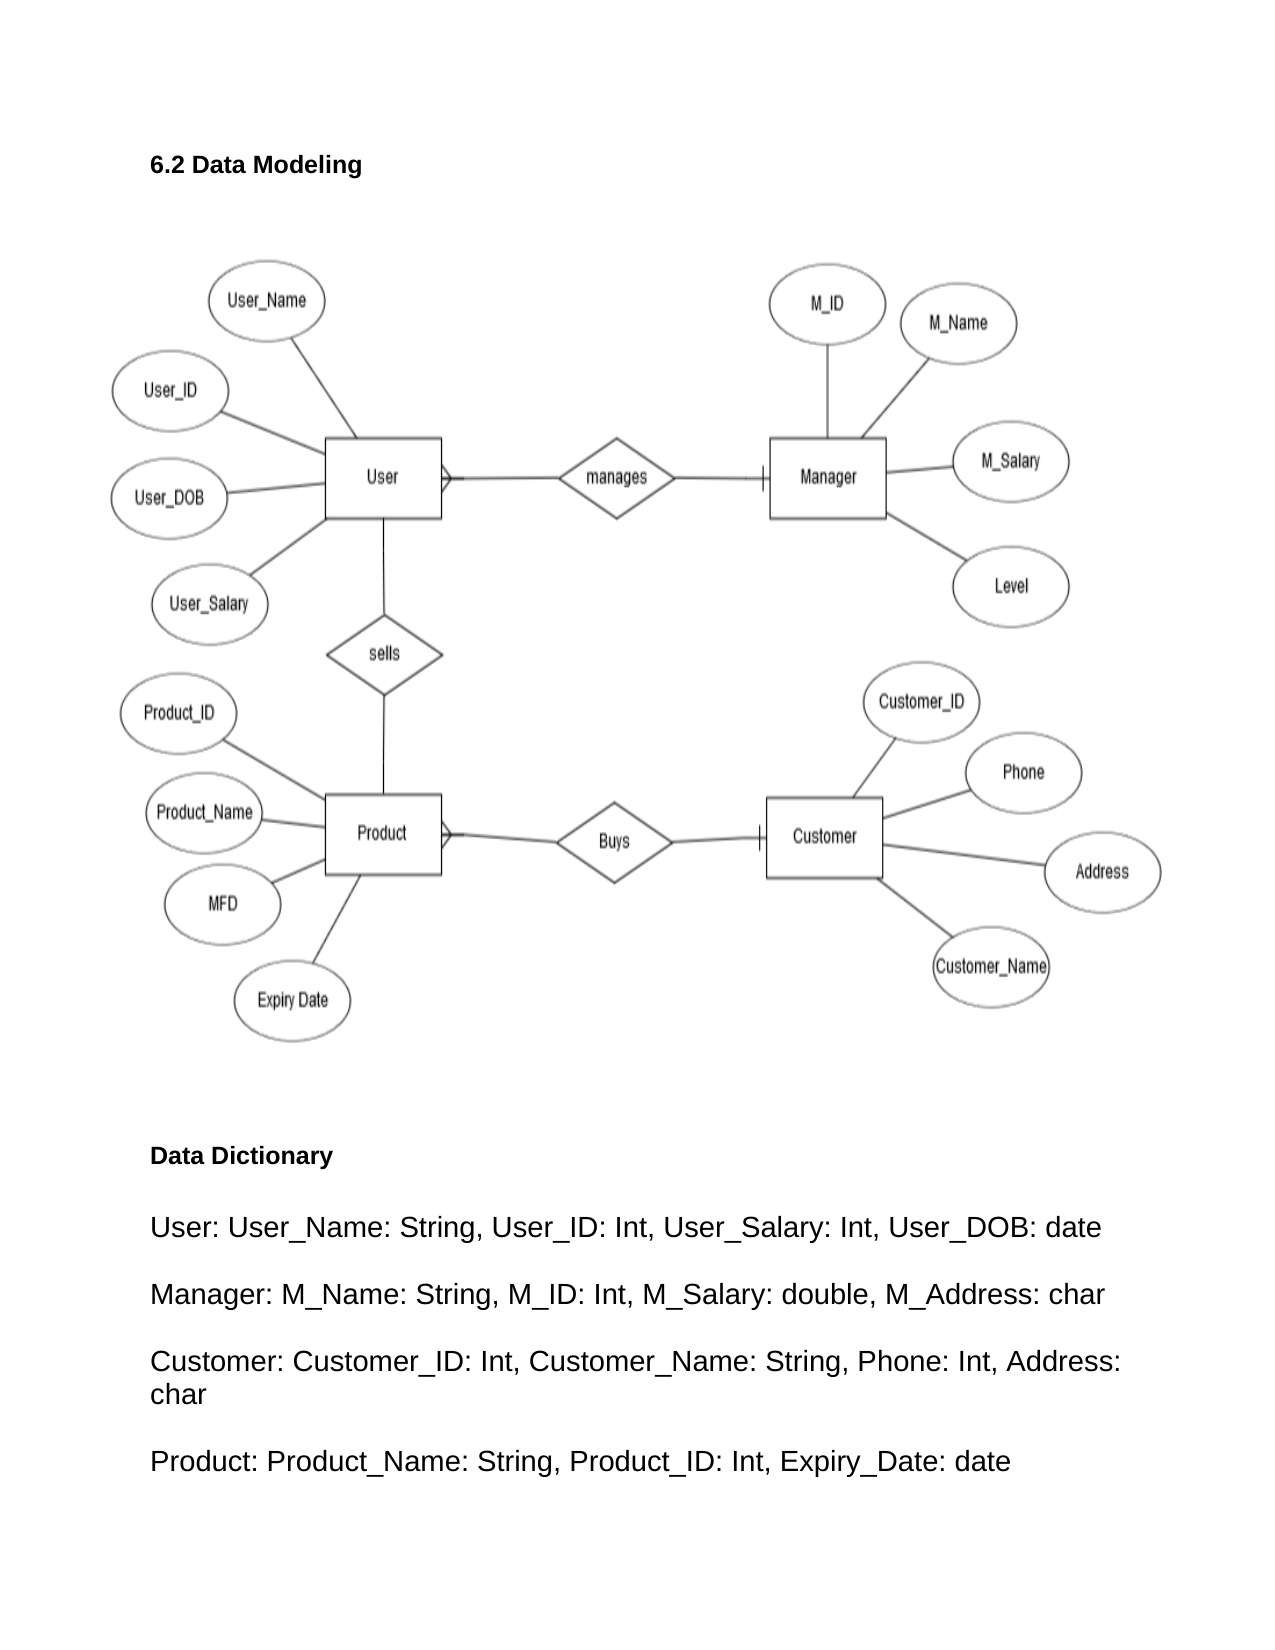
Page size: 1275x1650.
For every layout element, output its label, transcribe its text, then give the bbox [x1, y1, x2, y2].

text Customer: Customer_ID: Int, Customer_Name: String, Phone: Int, Address: char [150, 1344, 1125, 1411]
subtitle 6.2 Data Modeling [150, 150, 1125, 179]
subtitle Data Dictionary [150, 1141, 1125, 1170]
text User: User_Name: String, User_ID: Int, User_Salary: Int, User_DOB: date [150, 1209, 1125, 1243]
picture [80, 218, 1190, 1083]
text Product: Product_Name: String, Product_ID: Int, Expiry_Date: date [150, 1444, 1125, 1478]
text Manager: M_Name: String, M_ID: Int, M_Salary: double, M_Address: char [150, 1277, 1125, 1310]
